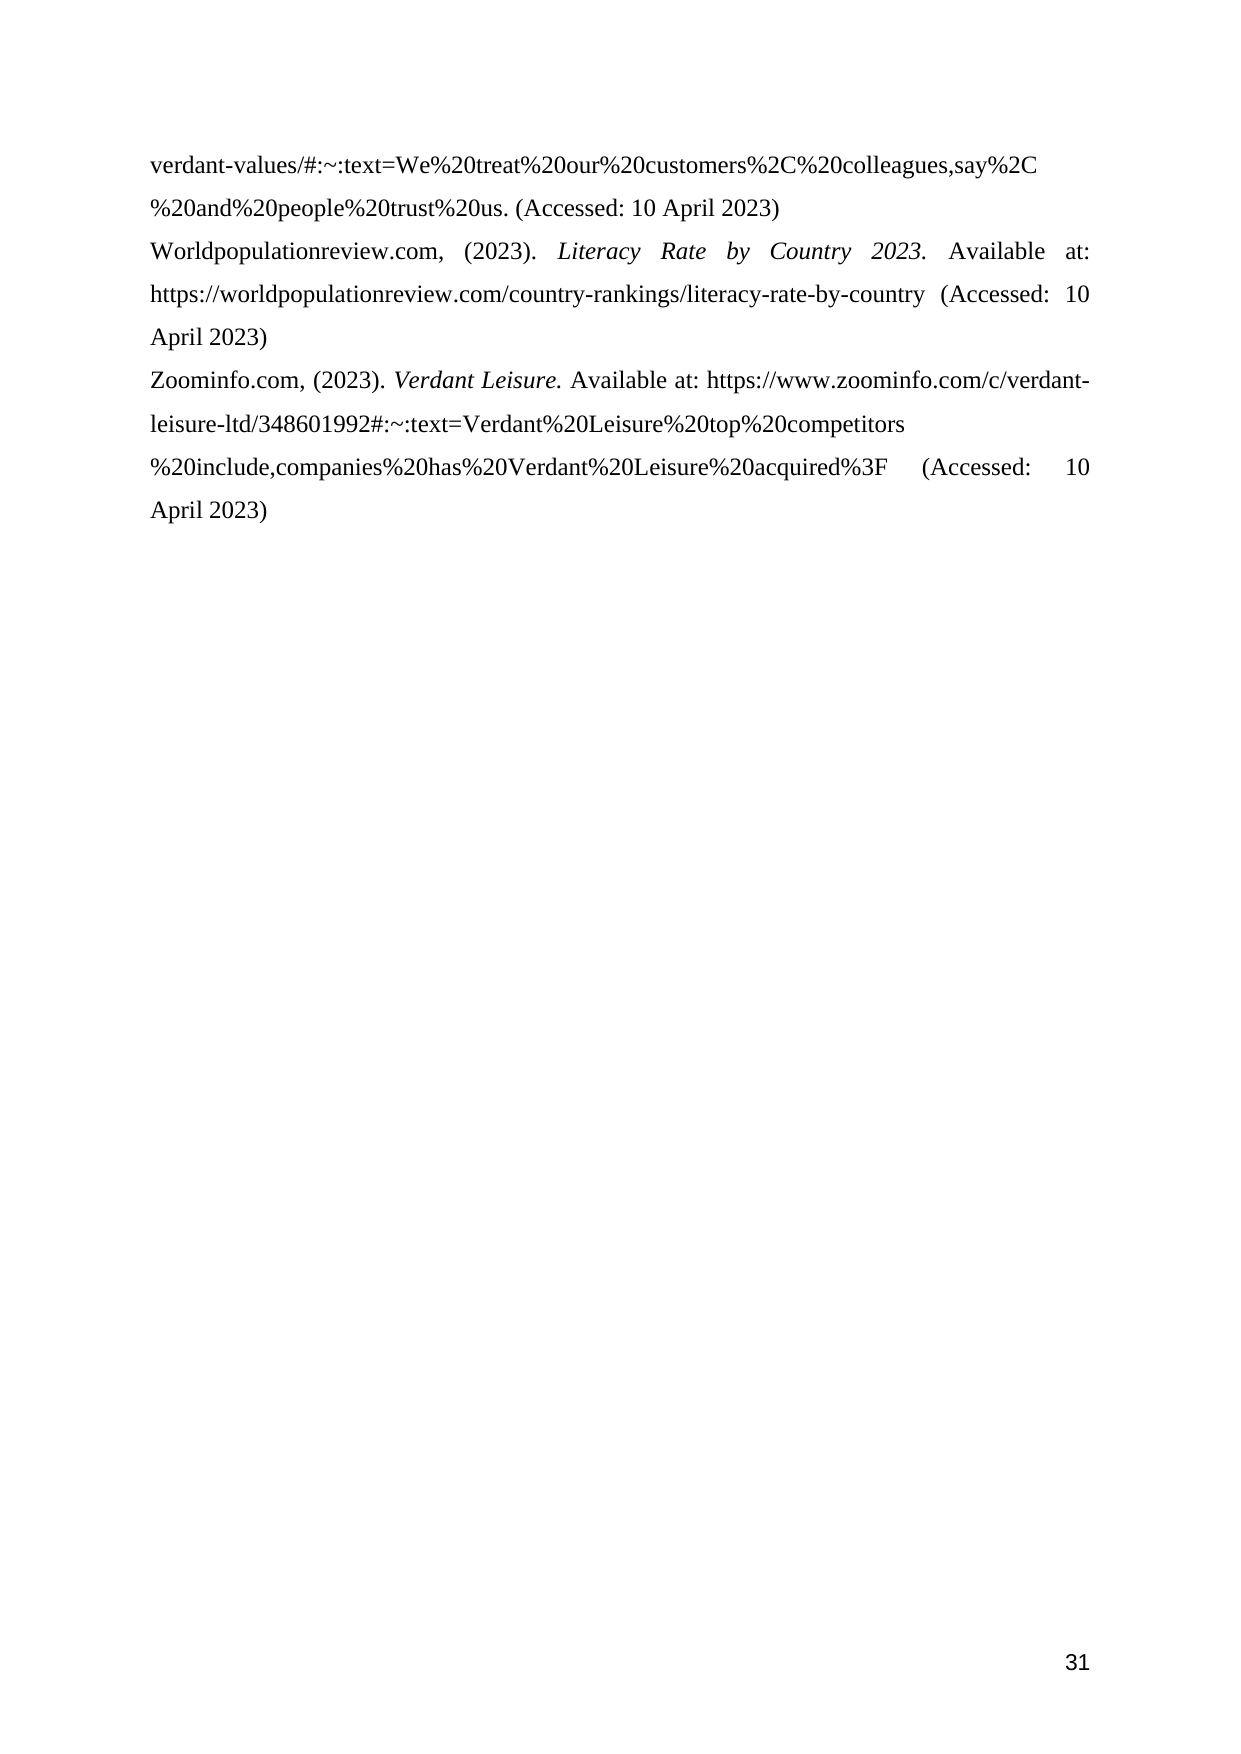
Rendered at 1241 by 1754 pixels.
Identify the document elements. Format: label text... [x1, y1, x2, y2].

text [150, 150, 1090, 222]
text Worldpopulationreview.com, (2023). Literacy Rate by Country 2023. Available at: https://worldpopulationreview.com/country-rankings/literacy-rate-by-country (Accessed: 10 April 2023) [150, 236, 1090, 351]
text Zoominfo.com, (2023). Verdant Leisure. Available at: https://www.zoominfo.com/c/verdant-leisure-ltd/348601992#:~:text=Verdant%20Leisure%20top%20competitors%20include,companies%20has%20Verdant%20Leisure%20acquired%3F (Accessed: 10 April 2023) [150, 366, 1090, 524]
